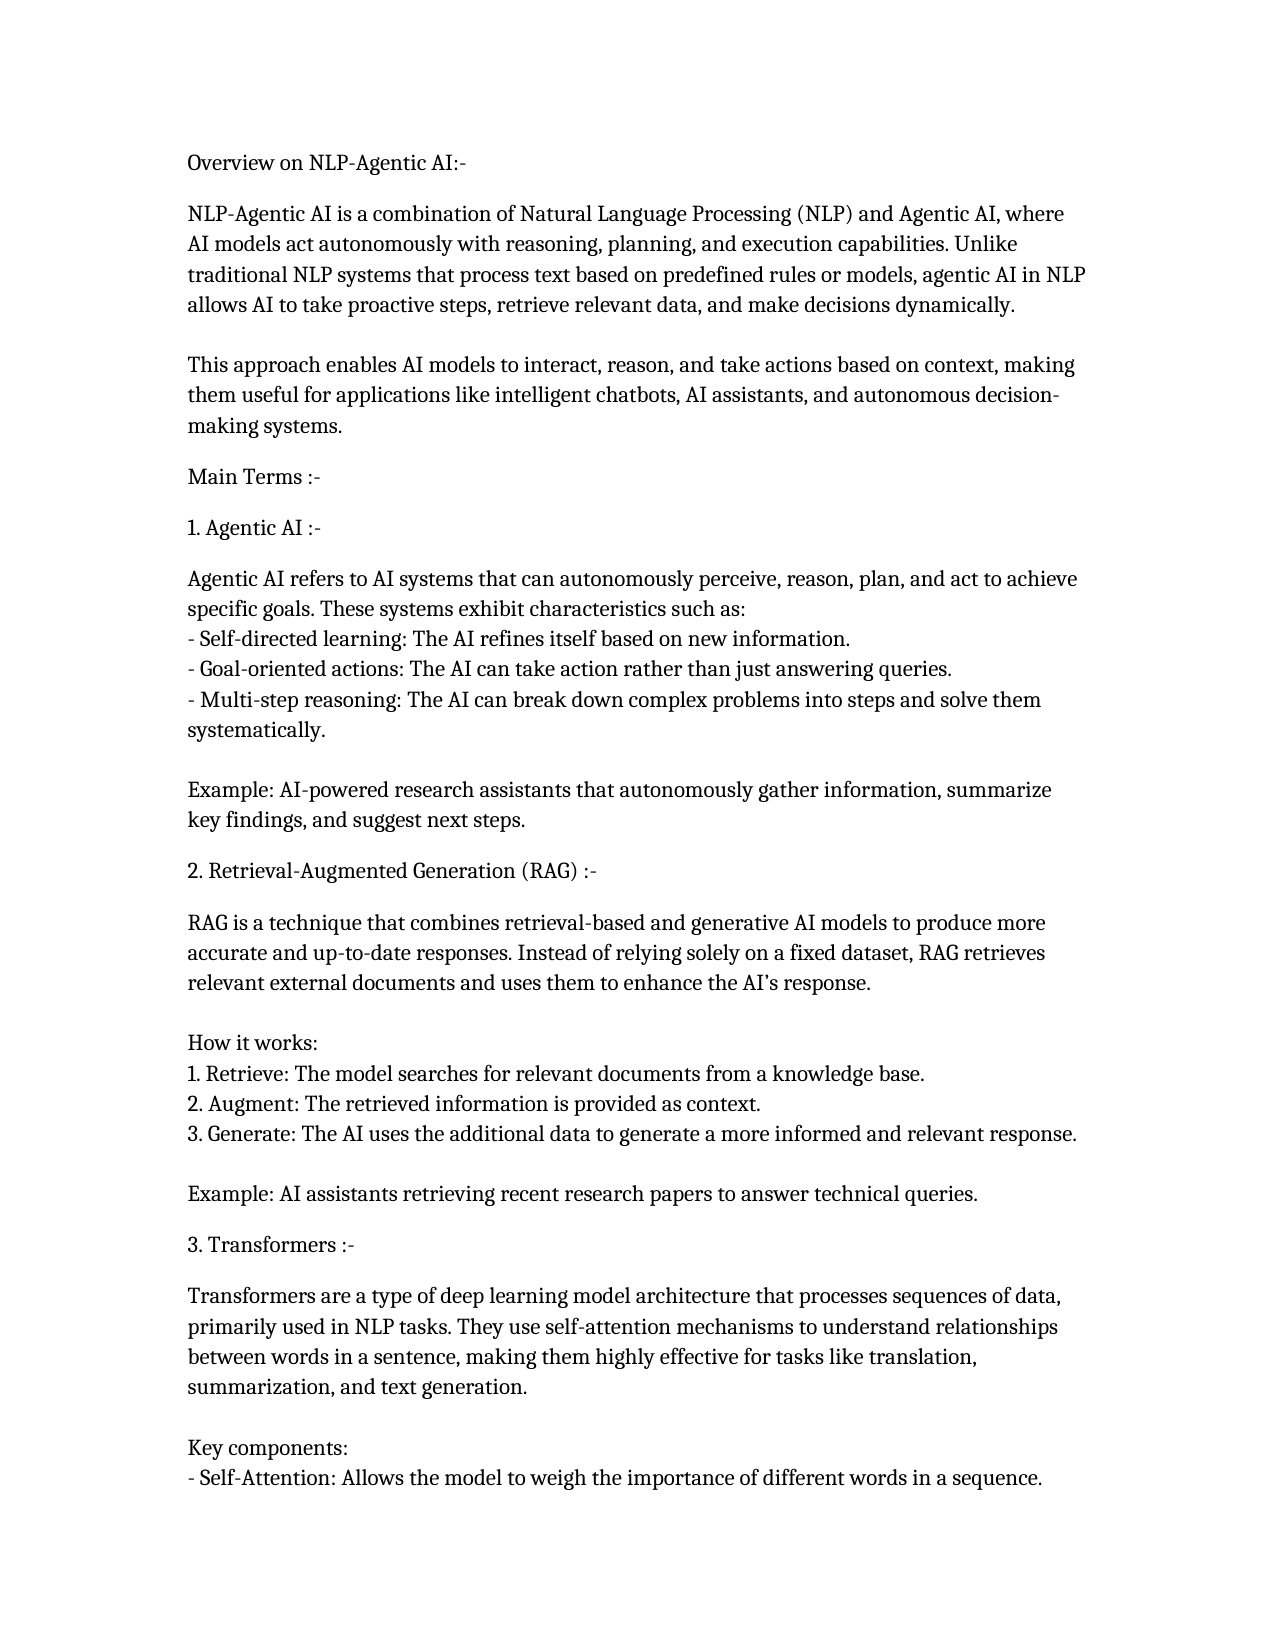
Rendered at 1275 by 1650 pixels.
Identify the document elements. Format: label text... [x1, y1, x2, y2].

text 2. Retrieval-Augmented Generation (RAG) :- [187, 858, 1087, 885]
text Main Terms :- [187, 463, 1087, 490]
text 1. Agentic AI :- [187, 514, 1087, 541]
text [187, 1283, 1087, 1491]
text 3. Transformers :- [187, 1232, 1087, 1259]
text Agentic AI refers to AI systems that can autonomously perceive, reason, plan, and act to achieve specific goals. These systems exhibit characteristics such as: - Self-directed learning: The AI refines itself based on new information. - Goal-oriented actions: The AI can take action rather than just answering queries. - Multi-step reasoning: The AI can break down complex problems into steps and solve them systematically. Example: AI-powered research assistants that autonomously gather information, summarize key findings, and suggest next steps. [187, 566, 1087, 834]
text NLP-Agentic AI is a combination of Natural Language Processing (NLP) and Agentic AI, where AI models act autonomously with reasoning, planning, and execution capabilities. Unlike traditional NLP systems that process text based on predefined rules or models, agentic AI in NLP allows AI to take proactive steps, retrieve relevant data, and make decisions dynamically. This approach enables AI models to interact, reason, and take actions based on context, making them useful for applications like intelligent chatbots, AI assistants, and autonomous decision-making systems. [187, 201, 1087, 439]
text RAG is a technique that combines retrieval-based and generative AI models to produce more accurate and up-to-date responses. Instead of relying solely on a fixed dataset, RAG retrieves relevant external documents and uses them to enhance the AI’s response. How it works: 1. Retrieve: The model searches for relevant documents from a knowledge base. 2. Augment: The retrieved information is provided as context. 3. Generate: The AI uses the additional data to generate a more informed and relevant response. Example: AI assistants retrieving recent research papers to answer technical queries. [187, 909, 1087, 1208]
text Overview on NLP-Agentic AI:- [187, 150, 1087, 176]
